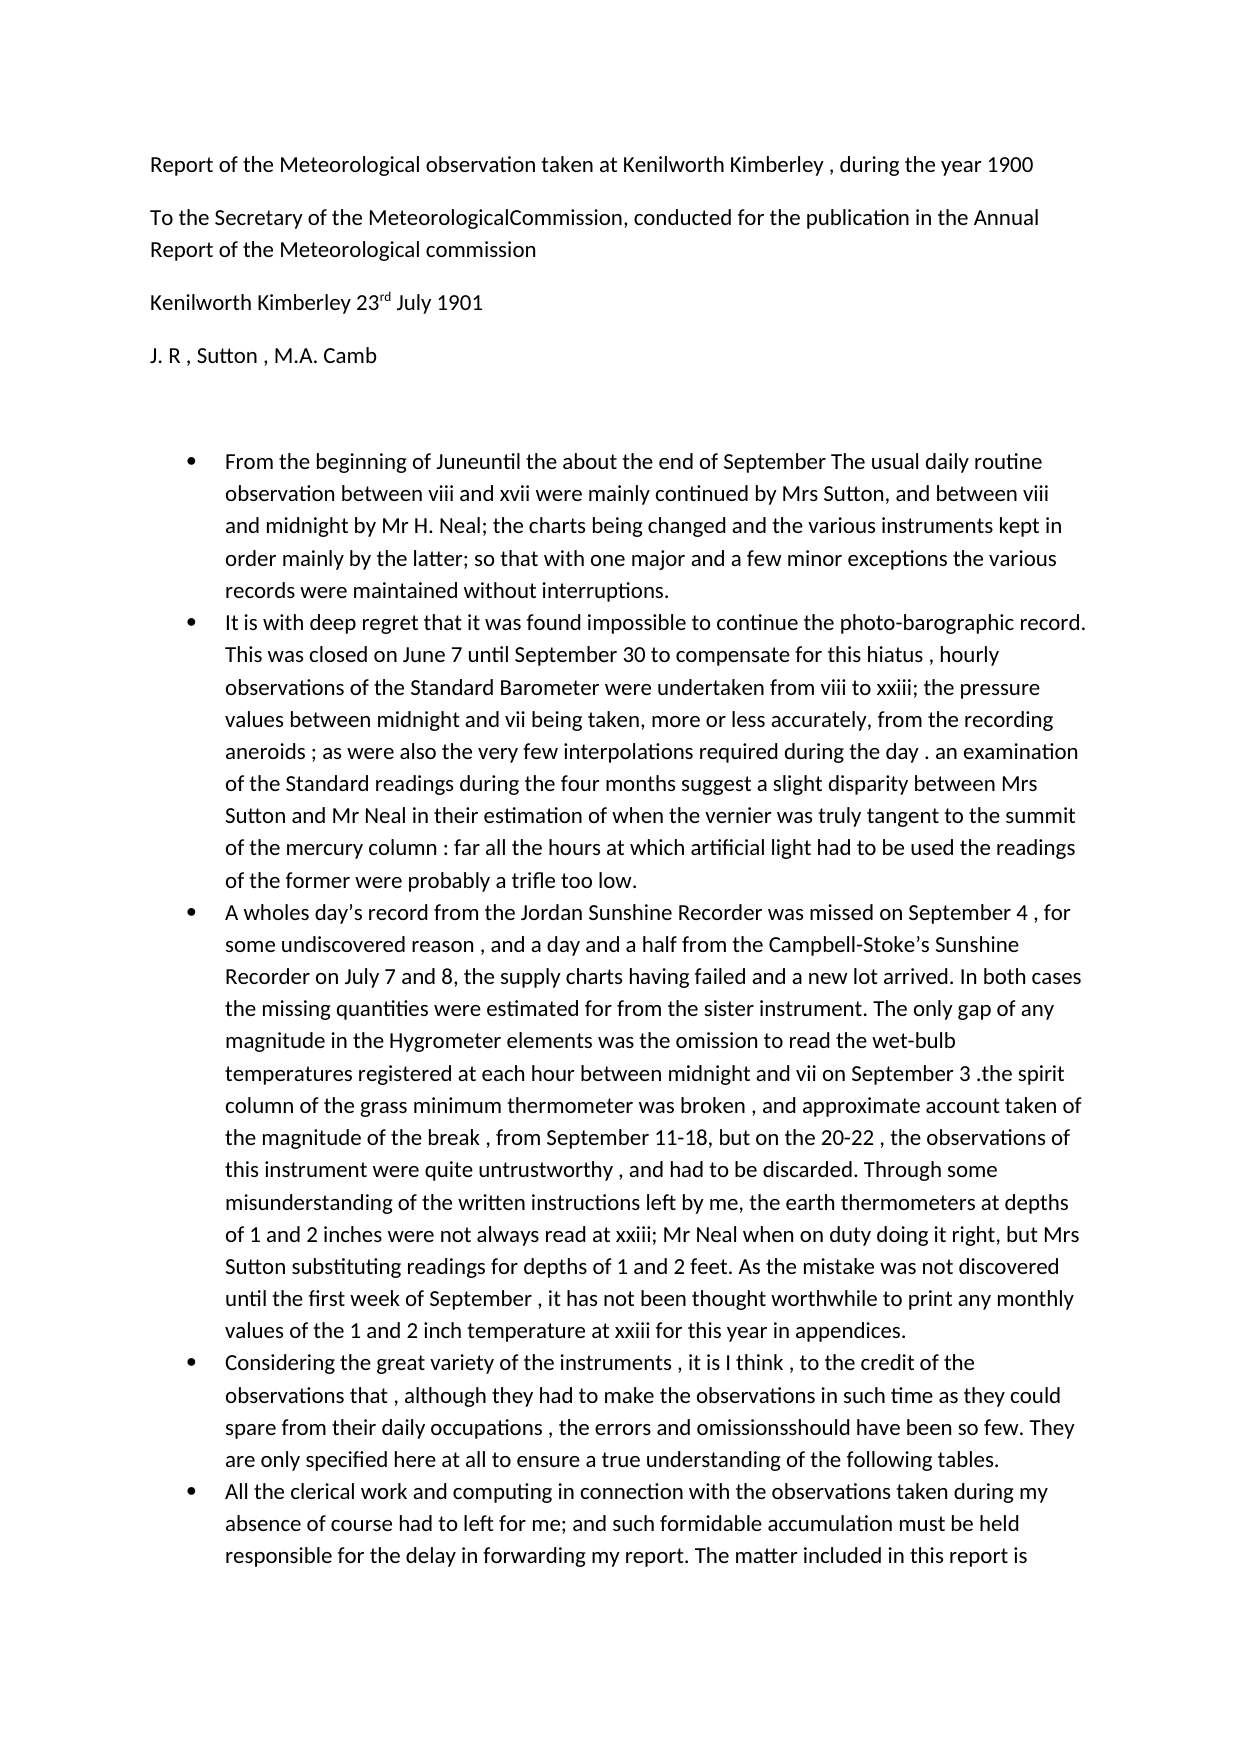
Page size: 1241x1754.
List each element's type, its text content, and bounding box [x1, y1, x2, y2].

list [187, 1477, 1090, 1570]
text Report of the Meteorological observation taken at Kenilworth Kimberley , during the year 1900 [150, 150, 1090, 178]
text J. R , Sutton , M.A. Camb [150, 341, 1090, 369]
text Kenilworth Kimberley 23rd July 1901 [150, 288, 1090, 316]
list Considering the great variety of the instruments , it is I think , to the credit of the observations that , although they had to make the observations in such time as they could spare from their daily occupations , the errors and omissionsshould have been so few. They are only specified here at all to ensure a true understanding of the following tables. [187, 1348, 1090, 1473]
text To the Secretary of the MeteorologicalCommission, conducted for the publication in the Annual Report of the Meteorological commission [150, 203, 1090, 263]
list It is with deep regret that it was found impossible to continue the photo-barographic record. This was closed on June 7 until September 30 to compensate for this hiatus , hourly observations of the Standard Barometer were undertaken from viii to xxiii; the pressure values between midnight and vii being taken, more or less accurately, from the recording aneroids ; as were also the very few interpolations required during the day . an examination of the Standard readings during the four months suggest a slight disparity between Mrs Sutton and Mr Neal in their estimation of when the vernier was truly tangent to the summit of the mercury column : far all the hours at which artificial light had to be used the readings of the former were probably a trifle too low. [187, 608, 1090, 894]
list A wholes day’s record from the Jordan Sunshine Recorder was missed on September 4 , for some undiscovered reason , and a day and a half from the Campbell-Stoke’s Sunshine Recorder on July 7 and 8, the supply charts having failed and a new lot arrived. In both cases the missing quantities were estimated for from the sister instrument. The only gap of any magnitude in the Hygrometer elements was the omission to read the wet-bulb temperatures registered at each hour between midnight and vii on September 3 .the spirit column of the grass minimum thermometer was broken , and approximate account taken of the magnitude of the break , from September 11-18, but on the 20-22 , the observations of this instrument were quite untrustworthy , and had to be discarded. Through some misunderstanding of the written instructions left by me, the earth thermometers at depths of 1 and 2 inches were not always read at xxiii; Mr Neal when on duty doing it right, but Mrs Sutton substituting readings for depths of 1 and 2 feet. As the mistake was not discovered until the first week of September , it has not been thought worthwhile to print any monthly values of the 1 and 2 inch temperature at xxiii for this year in appendices. [187, 898, 1090, 1344]
list From the beginning of Juneuntil the about the end of September The usual daily routine observation between viii and xvii were mainly continued by Mrs Sutton, and between viii and midnight by Mr H. Neal; the charts being changed and the various instruments kept in order mainly by the latter; so that with one major and a few minor exceptions the various records were maintained without interruptions. [187, 447, 1090, 604]
